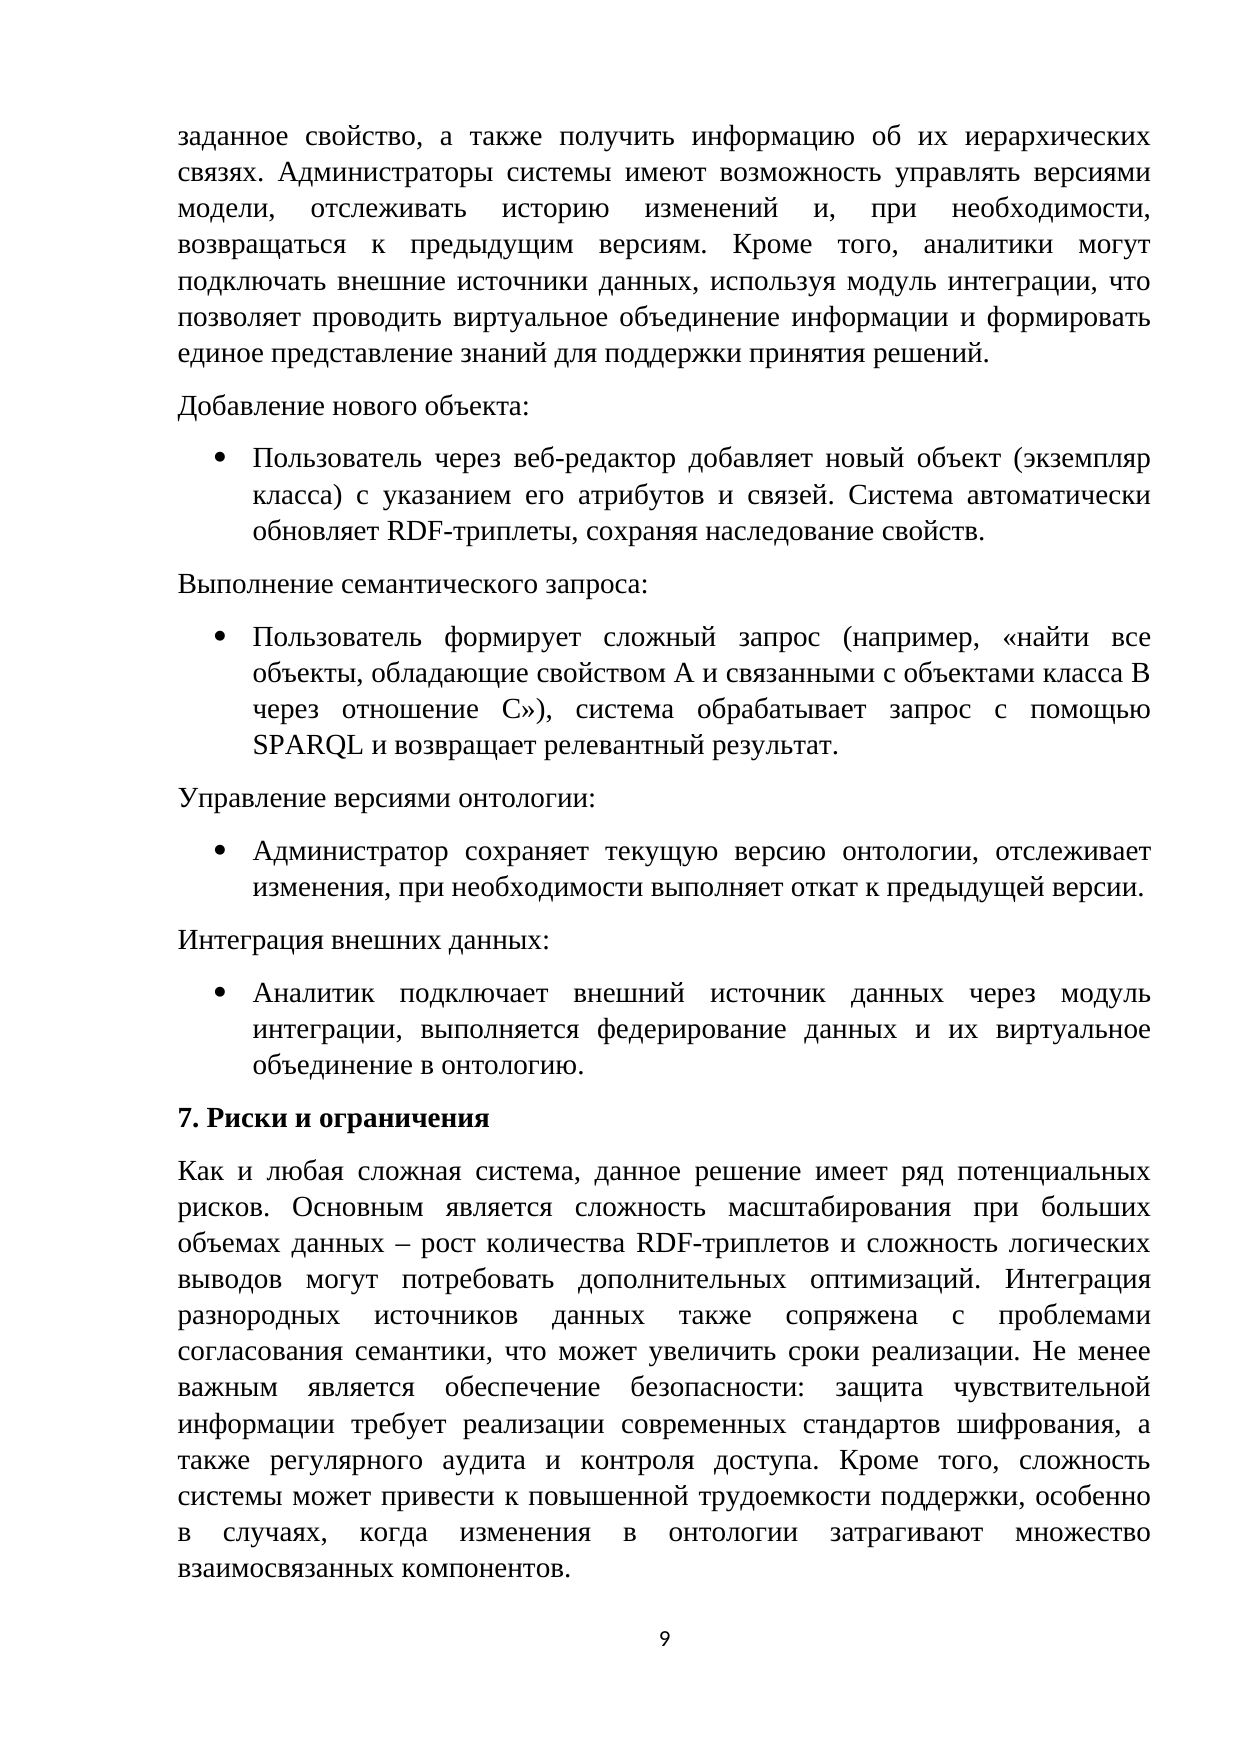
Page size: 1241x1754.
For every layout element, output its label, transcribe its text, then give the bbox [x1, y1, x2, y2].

text Выполнение семантического запроса: [177, 566, 1152, 599]
list Пользователь через веб-редактор добавляет новый объект (экземпляр класса) с указанием его атрибутов и связей. Система автоматически обновляет RDF-триплеты, сохраняя наследование свойств. [215, 441, 1152, 547]
text Как и любая сложная система, данное решение имеет ряд потенциальных рисков. Основным является сложность масштабирования при больших объемах данных – рост количества RDF-триплетов и сложность логических выводов могут потребовать дополнительных оптимизаций. Интеграция разнородных источников данных также сопряжена с проблемами согласования семантики, что может увеличить сроки реализации. Не менее важным является обеспечение безопасности: защита чувствительной информации требует реализации современных стандартов шифрования, а также регулярного аудита и контроля доступа. Кроме того, сложность системы может привести к повышенной трудоемкости поддержки, особенно в случаях, когда изменения в онтологии затрагивают множество взаимосвязанных компонентов. [177, 1153, 1152, 1584]
text Добавление нового объекта: [177, 388, 1152, 421]
text 7. Риски и ограничения [177, 1100, 1152, 1133]
text Интеграция внешних данных: [177, 922, 1152, 955]
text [177, 118, 1152, 368]
list Аналитик подключает внешний источник данных через модуль интеграции, выполняется федерирование данных и их виртуальное объединение в онтологию. [215, 975, 1152, 1081]
list Пользователь формирует сложный запрос (например, «найти все объекты, обладающие свойством A и связанными с объектами класса B через отношение C»), система обрабатывает запрос с помощью SPARQL и возвращает релевантный результат. [215, 619, 1152, 761]
list Администратор сохраняет текущую версию онтологии, отслеживает изменения, при необходимости выполняет откат к предыдущей версии. [215, 833, 1152, 903]
text Управление версиями онтологии: [177, 780, 1152, 813]
